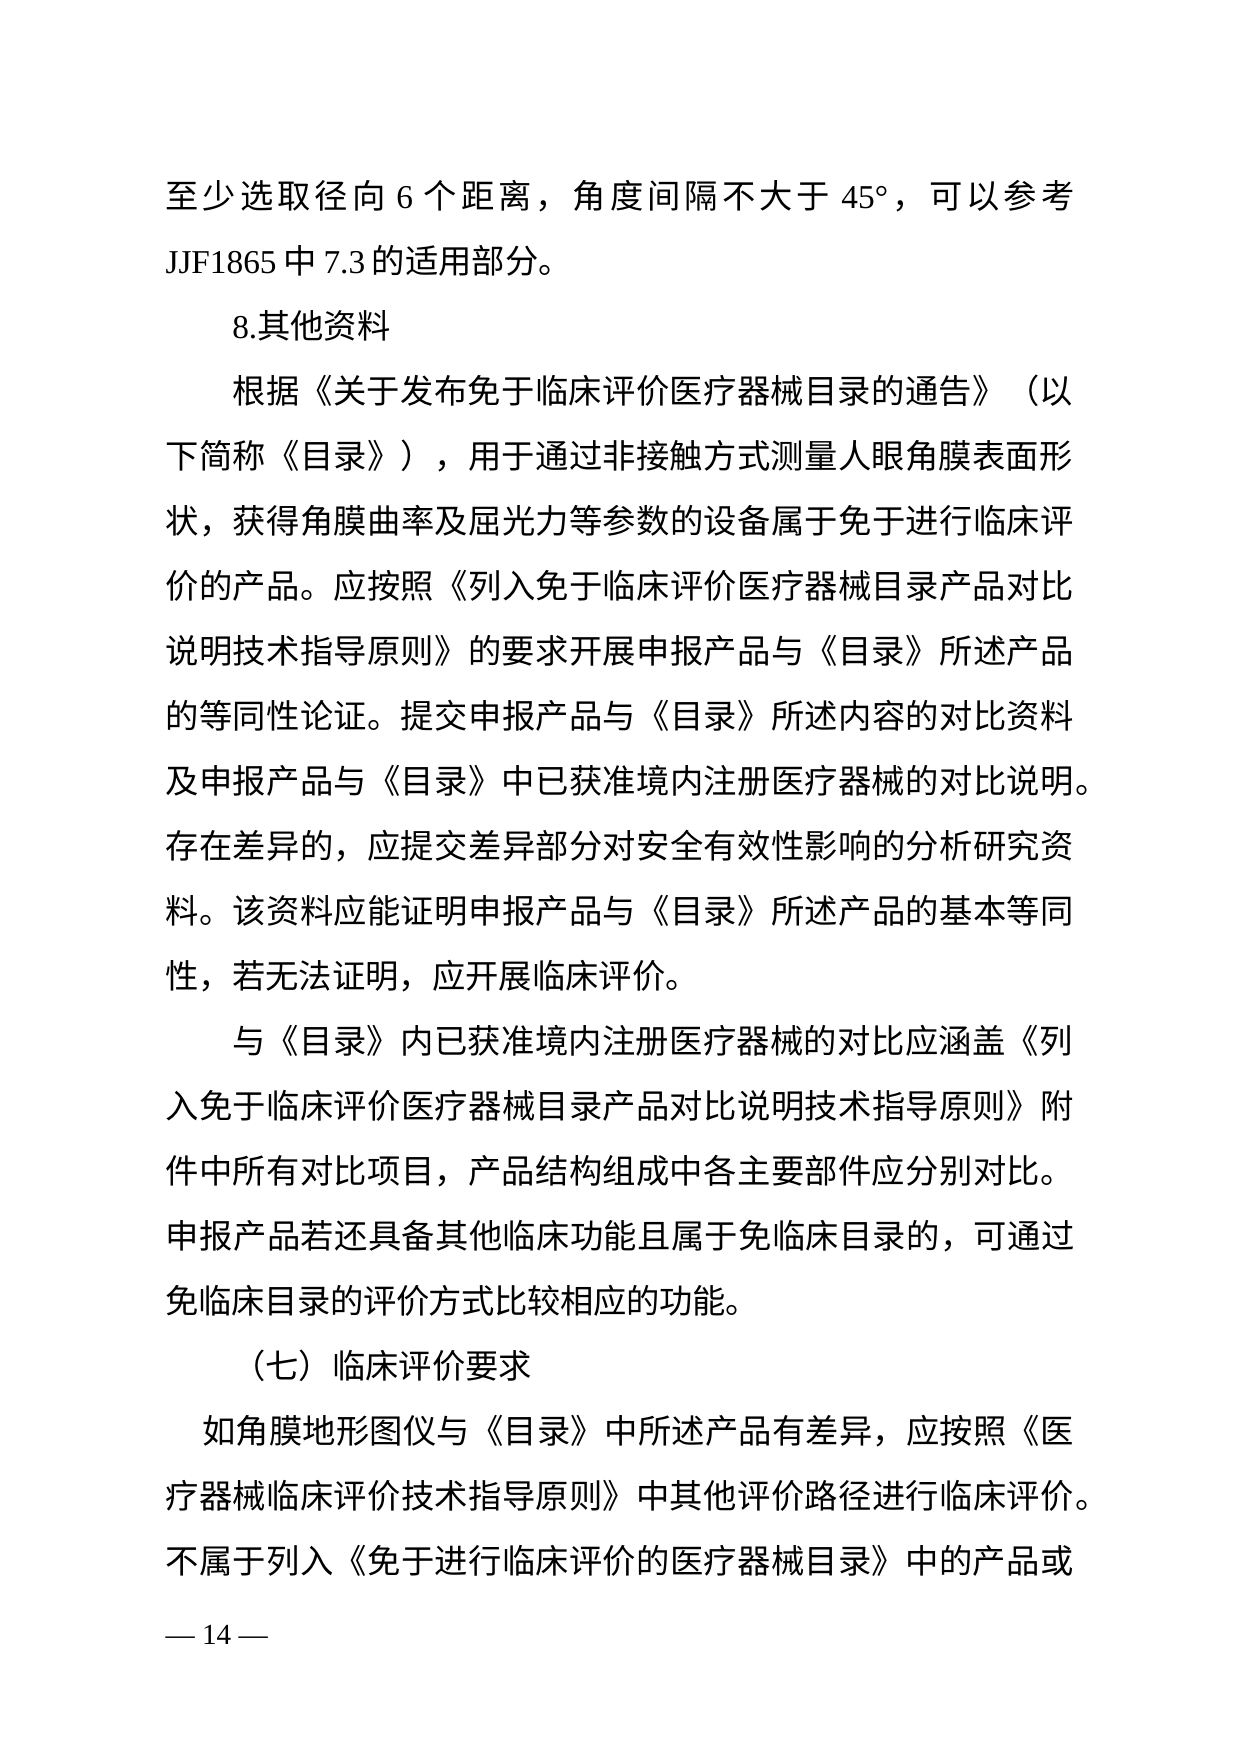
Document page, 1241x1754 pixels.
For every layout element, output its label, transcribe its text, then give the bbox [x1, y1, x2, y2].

text （七）临床评价要求 [165, 1332, 1075, 1397]
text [165, 162, 1075, 292]
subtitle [165, 1397, 1075, 1592]
text 根据《关于发布免于临床评价医疗器械目录的通告》（以下简称《目录》），用于通过非接触方式测量人眼角膜表面形状，获得角膜曲率及屈光力等参数的设备属于免于进行临床评价的产品。应按照《列入免于临床评价医疗器械目录产品对比说明技术指导原则》的要求开展申报产品与《目录》所述产品的等同性论证。提交申报产品与《目录》所述内容的对比资料及申报产品与《目录》中已获准境内注册医疗器械的对比说明。存在差异的，应提交差异部分对安全有效性影响的分析研究资料。该资料应能证明申报产品与《目录》所述产品的基本等同性，若无法证明，应开展临床评价。 [165, 357, 1075, 1007]
text 与《目录》内已获准境内注册医疗器械的对比应涵盖《列入免于临床评价医疗器械目录产品对比说明技术指导原则》附件中所有对比项目，产品结构组成中各主要部件应分别对比。申报产品若还具备其他临床功能且属于免临床目录的，可通过免临床目录的评价方式比较相应的功能。 [165, 1007, 1075, 1332]
text 8.其他资料 [165, 292, 1075, 357]
